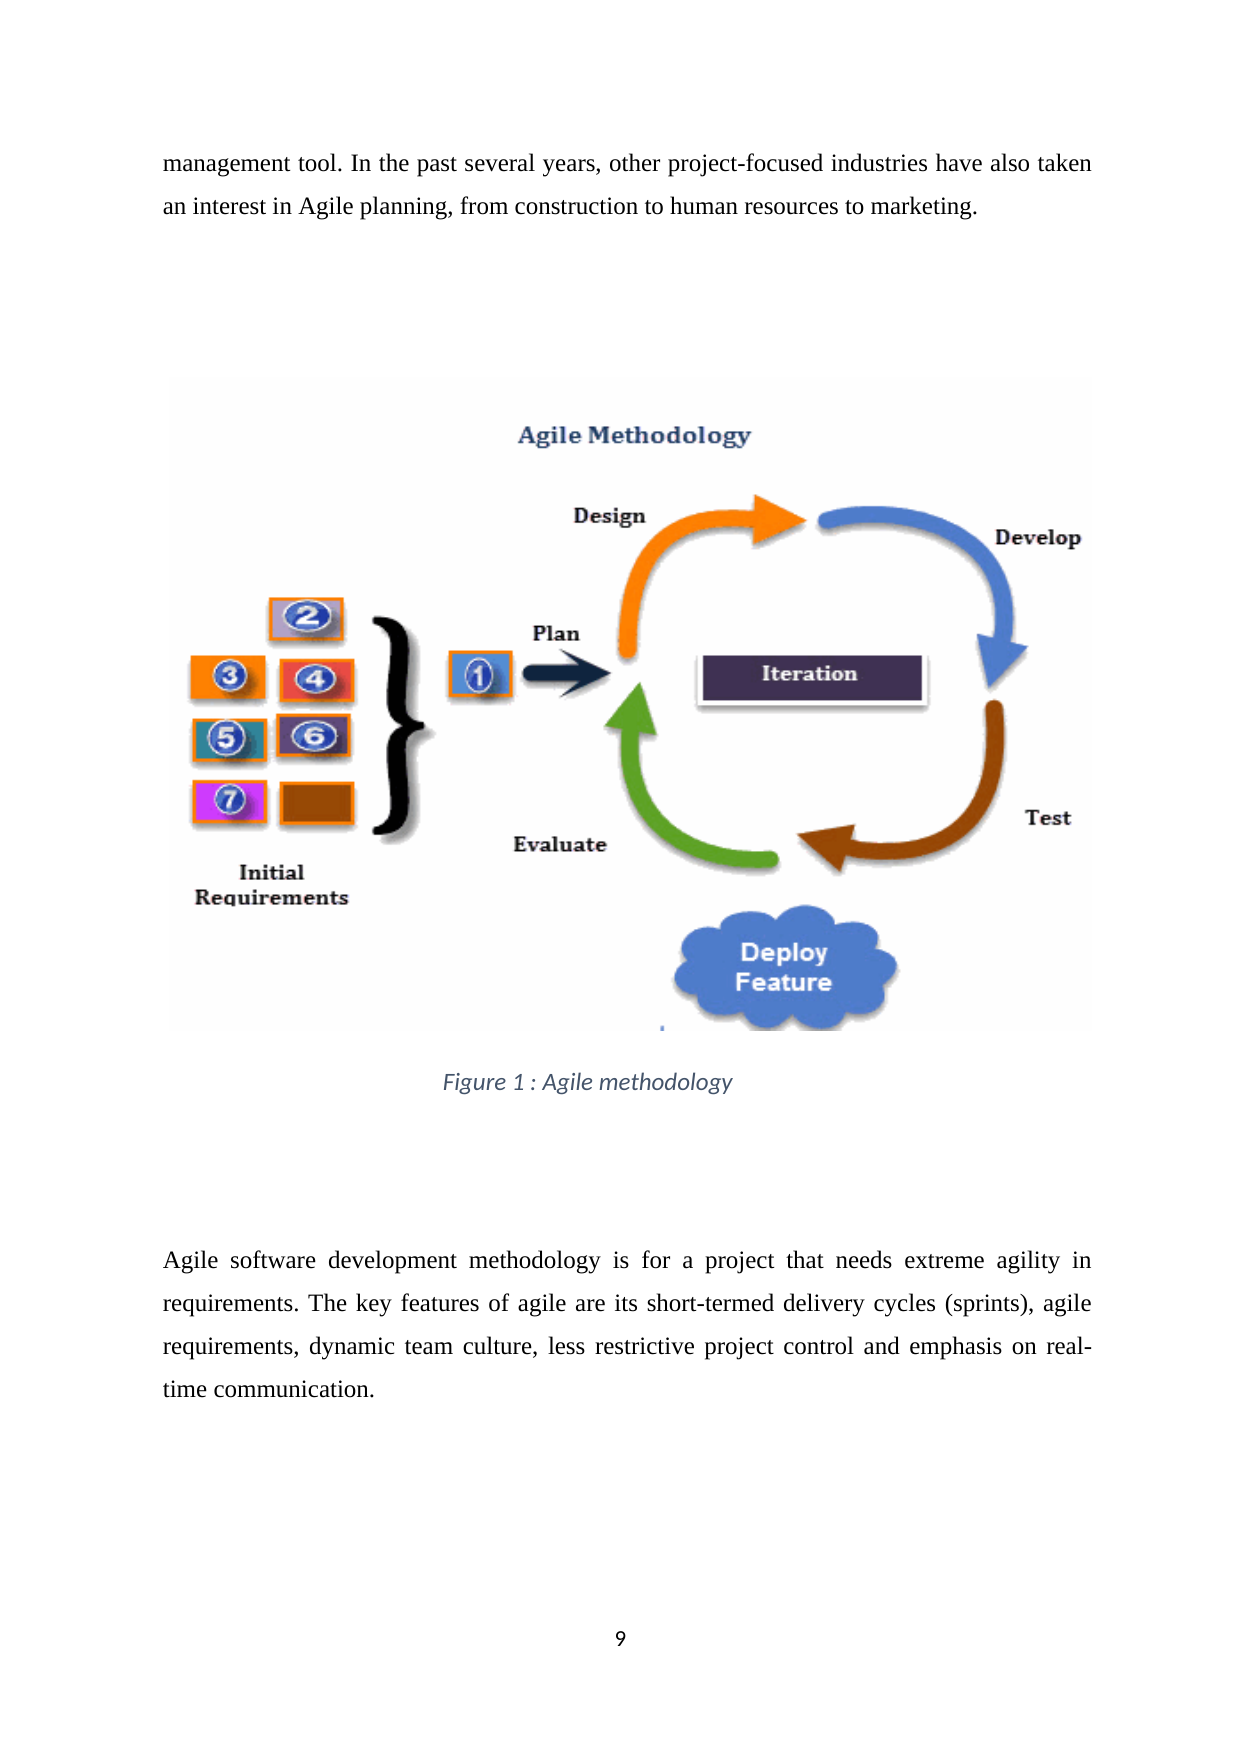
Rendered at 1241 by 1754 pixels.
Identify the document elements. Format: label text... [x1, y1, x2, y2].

picture [168, 377, 1093, 1031]
text Figure 1 : Agile methodology [369, 383, 1093, 1096]
text Agile software development methodology is for a project that needs extreme agility in requirements. The key features of agile are its short-termed delivery cycles (sprints), agile requirements, dynamic team culture, less restrictive project control and emphasis on real-time communication. [163, 1245, 1093, 1403]
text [163, 148, 1093, 219]
